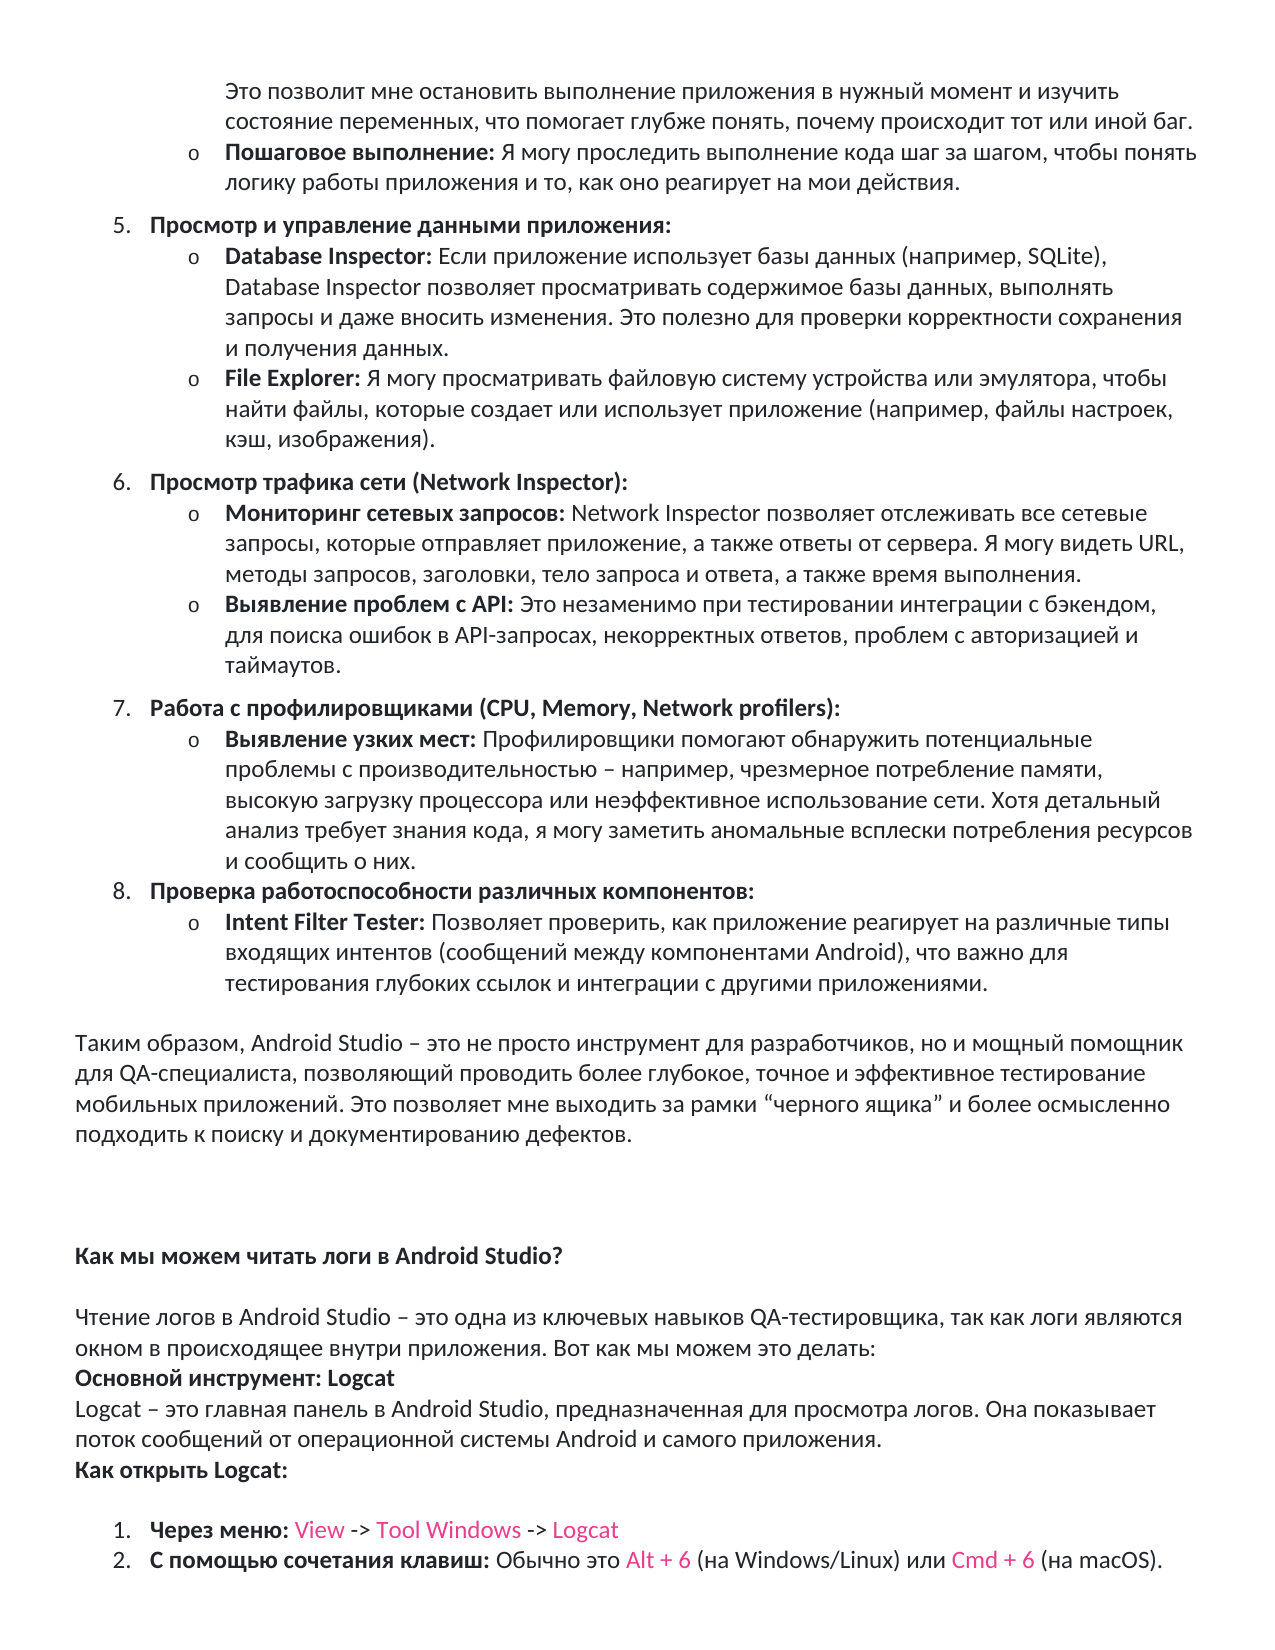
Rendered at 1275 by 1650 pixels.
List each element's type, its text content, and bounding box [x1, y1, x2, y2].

list С помощью сочетания клавиш: Обычно это Alt + 6 (на Windows/Linux) или Cmd + 6 (на macOS). [112, 1544, 1200, 1575]
text Таким образом, Android Studio – это не просто инструмент для разработчиков, но и мощный помощник для QA-специалиста, позволяющий проводить более глубокое, точное и эффективное тестирование мобильных приложений. Это позволяет мне выходить за рамки “черного ящика” и более осмысленно подходить к поиску и документированию дефектов. [75, 1027, 1200, 1149]
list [187, 75, 1200, 136]
list File Explorer: Я могу просматривать файловую систему устройства или эмулятора, чтобы найти файлы, которые создает или использует приложение (например, файлы настроек, кэш, изображения). [187, 362, 1200, 454]
list Проверка работоспособности различных компонентов: [112, 876, 1200, 906]
text Logcat – это главная панель в Android Studio, предназначенная для просмотра логов. Она показывает поток сообщений от операционной системы Android и самого приложения. [75, 1393, 1200, 1454]
list Intent Filter Tester: Позволяет проверить, как приложение реагирует на различные типы входящих интентов (сообщений между компонентами Android), что важно для тестирования глубоких ссылок и интеграции с другими приложениями. [187, 906, 1200, 998]
list Мониторинг сетевых запросов: Network Inspector позволяет отслеживать все сетевые запросы, которые отправляет приложение, а также ответы от сервера. Я могу видеть URL, методы запросов, заголовки, тело запроса и ответа, а также время выполнения. [187, 497, 1200, 588]
text Чтение логов в Android Studio – это одна из ключевых навыков QA-тестировщика, так как логи являются окном в происходящее внутри приложения. Вот как мы можем это делать: [75, 1301, 1200, 1362]
list Пошаговое выполнение: Я могу проследить выполнение кода шаг за шагом, чтобы понять логику работы приложения и то, как оно реагирует на мои действия. [187, 136, 1200, 197]
list Просмотр и управление данными приложения: [112, 209, 1200, 240]
text Как открыть Logcat: [75, 1454, 1200, 1484]
list Просмотр трафика сети (Network Inspector): [112, 466, 1200, 497]
text Основной инструмент: Logcat [75, 1362, 1200, 1393]
list Работа с профилировщиками (CPU, Memory, Network profilers): [112, 692, 1200, 723]
text Как мы можем читать логи в Android Studio? [75, 1240, 1200, 1271]
list Выявление проблем с API: Это незаменимо при тестировании интеграции с бэкендом, для поиска ошибок в API-запросах, некорректных ответов, проблем с авторизацией и таймаутов. [187, 588, 1200, 680]
list Выявление узких мест: Профилировщики помогают обнаружить потенциальные проблемы с производительностью – например, чрезмерное потребление памяти, высокую загрузку процессора или неэффективное использование сети. Хотя детальный анализ требует знания кода, я могу заметить аномальные всплески потребления ресурсов и сообщить о них. [187, 723, 1200, 876]
list Database Inspector: Если приложение использует базы данных (например, SQLite), Database Inspector позволяет просматривать содержимое базы данных, выполнять запросы и даже вносить изменения. Это полезно для проверки корректности сохранения и получения данных. [187, 240, 1200, 362]
list Через меню: View -> Tool Windows -> Logcat [112, 1514, 1200, 1544]
